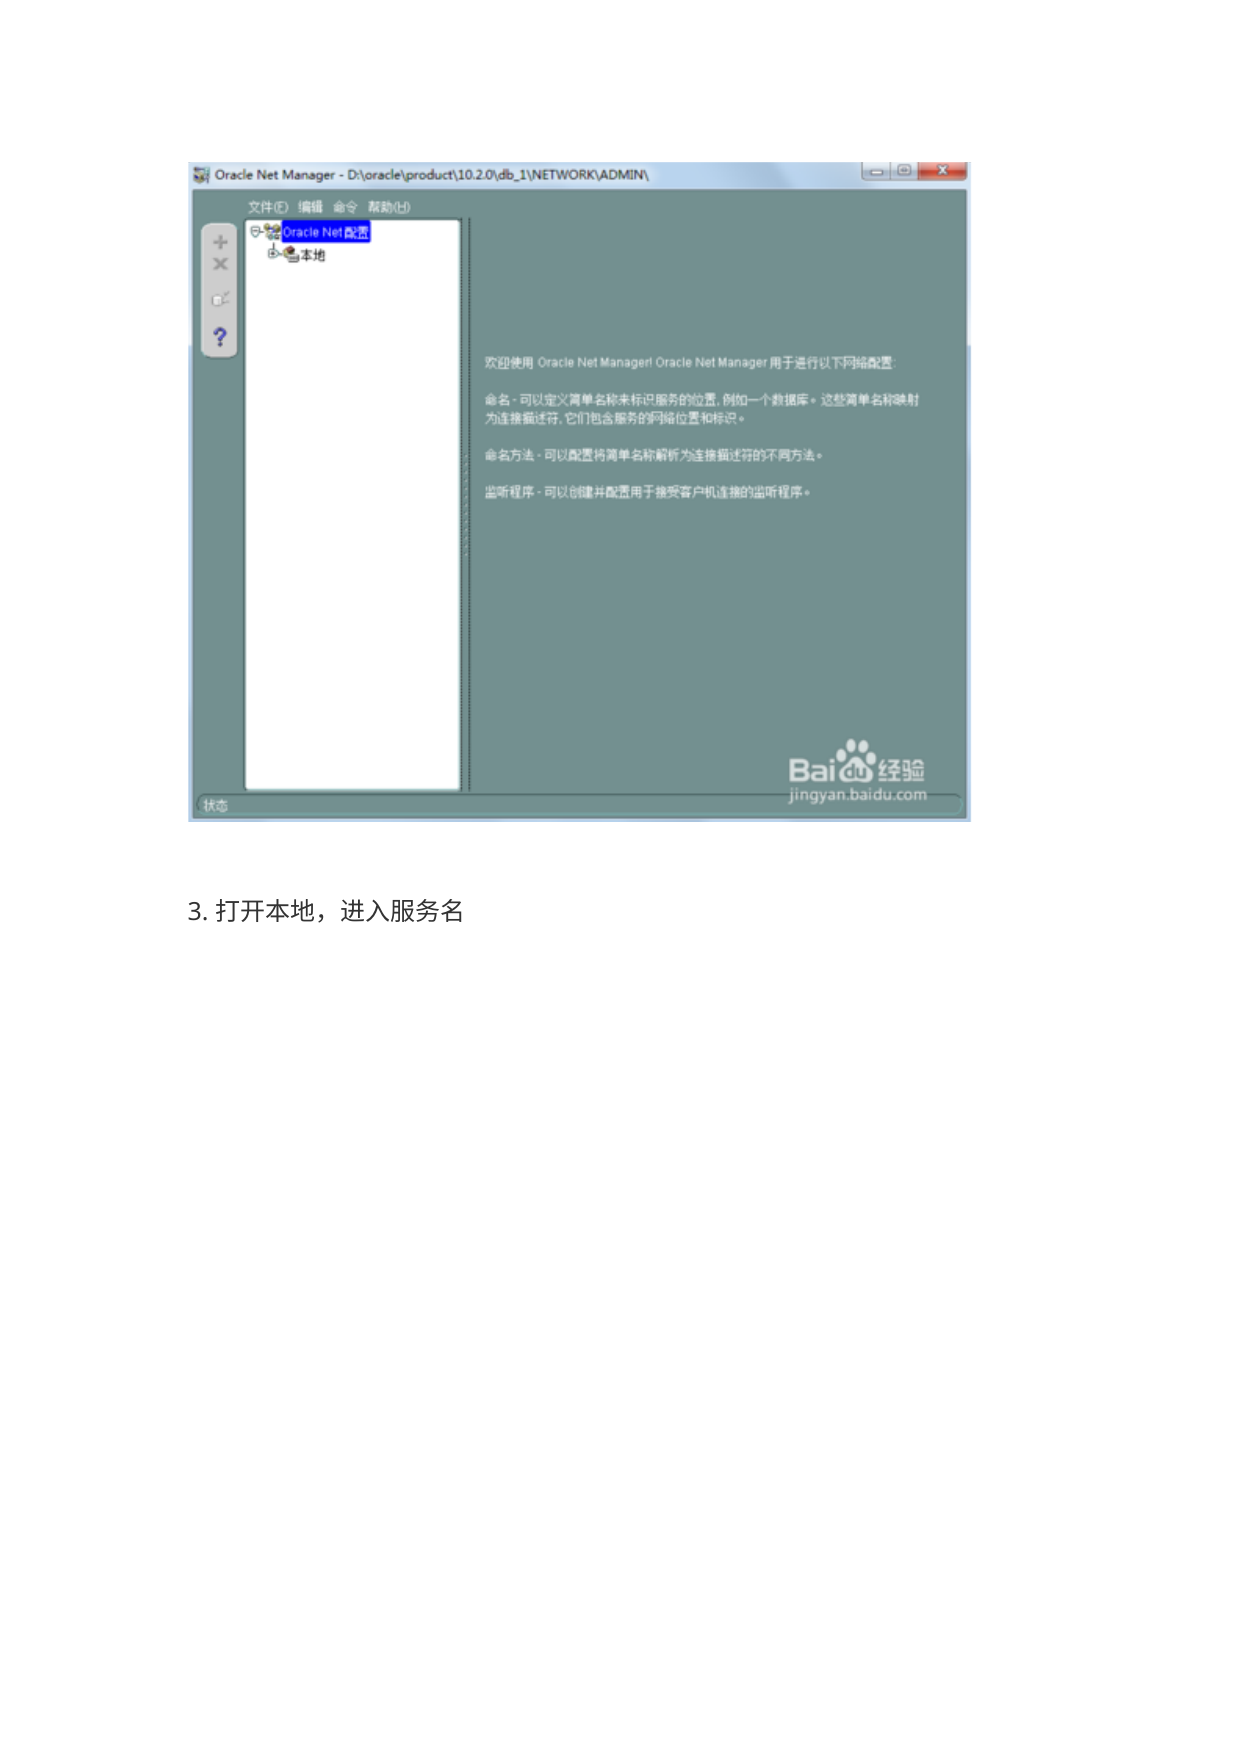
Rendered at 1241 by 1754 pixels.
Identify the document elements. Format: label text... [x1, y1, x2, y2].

picture [187, 162, 978, 822]
list 打开本地，进入服务名 [187, 877, 1053, 942]
